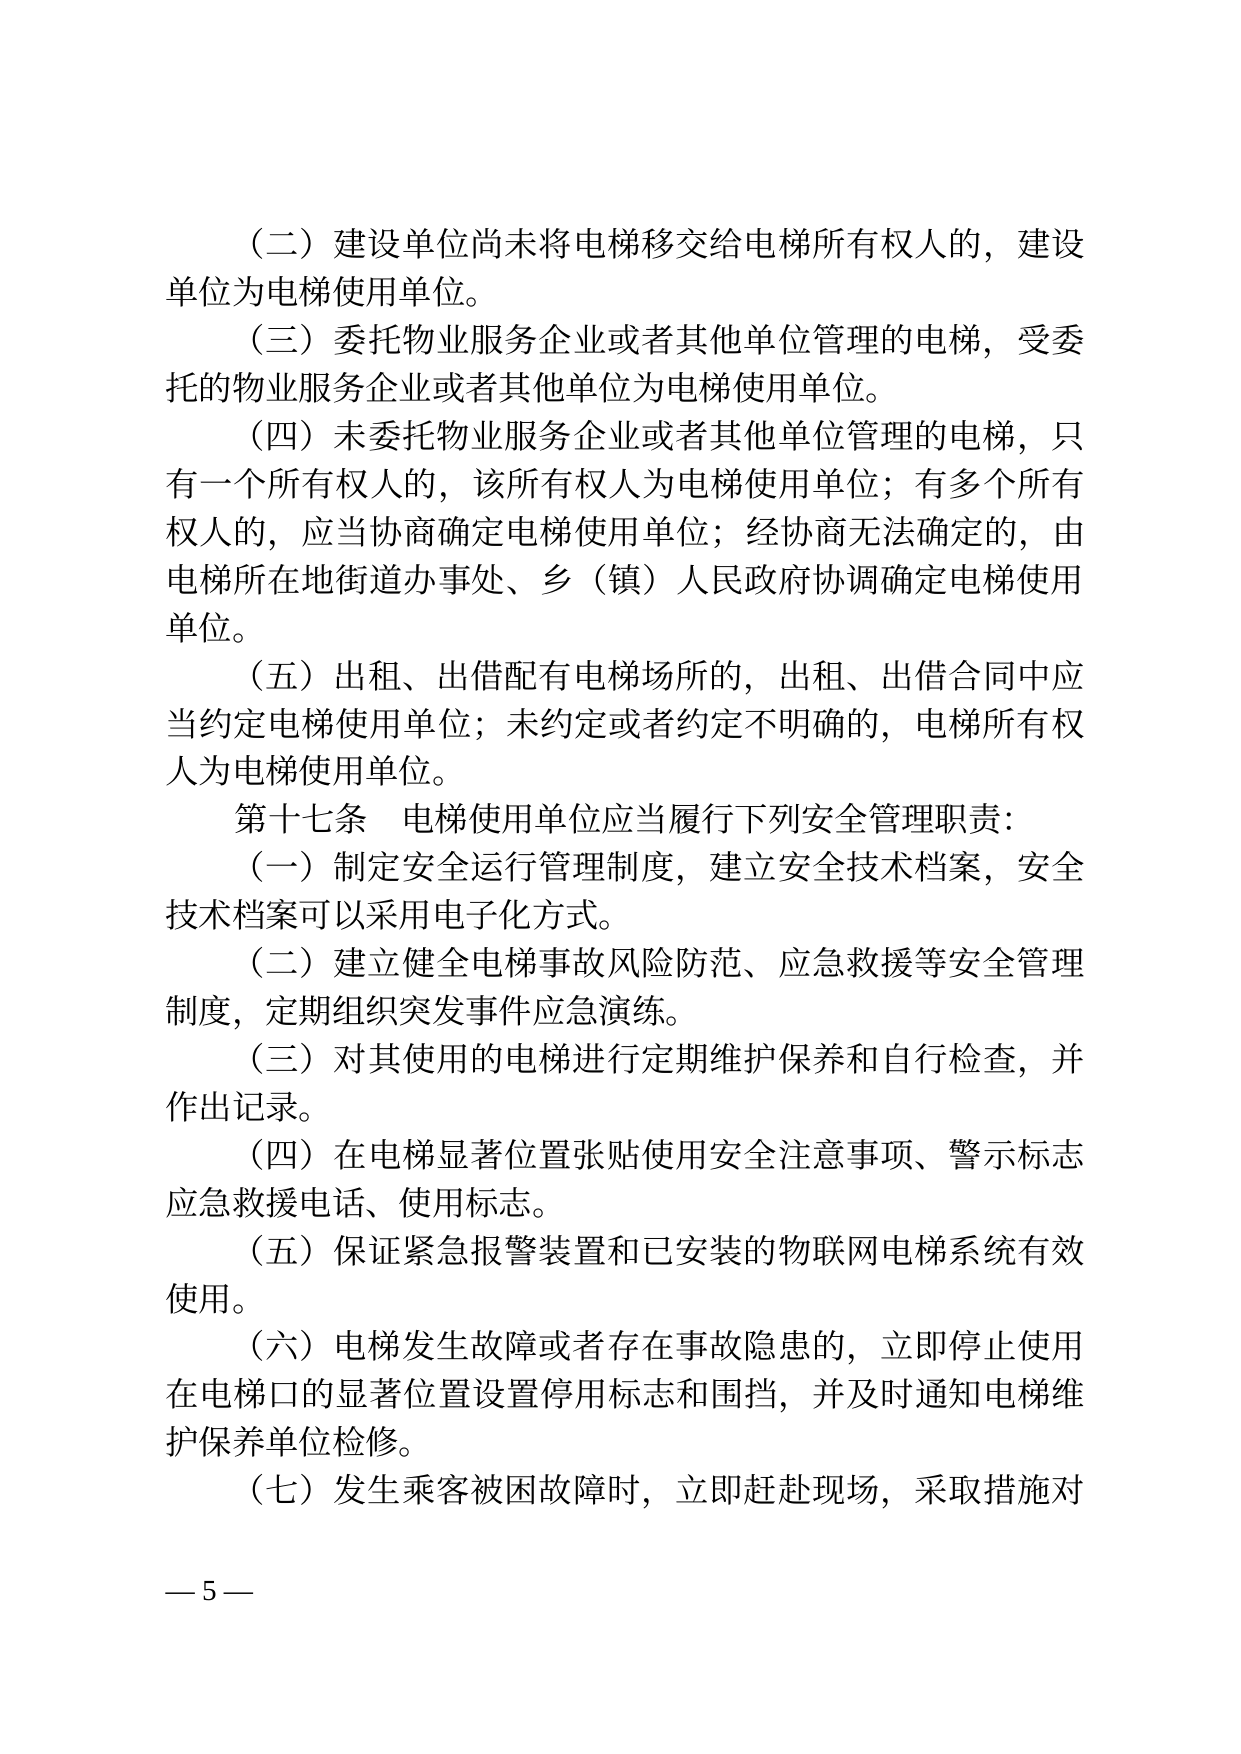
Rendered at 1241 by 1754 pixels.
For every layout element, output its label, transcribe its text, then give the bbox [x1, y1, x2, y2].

text （一）制定安全运行管理制度，建立安全技术档案，安全技术档案可以采用电子化方式。 [165, 841, 1087, 937]
text （二）建设单位尚未将电梯移交给电梯所有权人的，建设单位为电梯使用单位。 [165, 218, 1087, 314]
text （五）保证紧急报警装置和已安装的物联网电梯系统有效使用。 [165, 1225, 1087, 1321]
text （二）建立健全电梯事故风险防范、应急救援等安全管理制度，定期组织突发事件应急演练。 [165, 937, 1087, 1033]
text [165, 1464, 1087, 1512]
text （三）委托物业服务企业或者其他单位管理的电梯，受委托的物业服务企业或者其他单位为电梯使用单位。 [165, 314, 1087, 410]
text （四）在电梯显著位置张贴使用安全注意事项、警示标志、应急救援电话、使用标志。 [165, 1129, 1087, 1225]
text （三）对其使用的电梯进行定期维护保养和自行检查，并作出记录。 [165, 1033, 1087, 1129]
text （四）未委托物业服务企业或者其他单位管理的电梯，只有一个所有权人的，该所有权人为电梯使用单位；有多个所有权人的，应当协商确定电梯使用单位；经协商无法确定的，由电梯所在地街道办事处、乡（镇）人民政府协调确定电梯使用单位。 [165, 410, 1087, 650]
text （五）出租、出借配有电梯场所的，出租、出借合同中应当约定电梯使用单位；未约定或者约定不明确的，电梯所有权人为电梯使用单位。 [165, 650, 1087, 793]
text 第十七条 电梯使用单位应当履行下列安全管理职责： [165, 793, 1087, 841]
text （六）电梯发生故障或者存在事故隐患的，立即停止使用，在电梯口的显著位置设置停用标志和围挡，并及时通知电梯维护保养单位检修。 [165, 1321, 1087, 1464]
